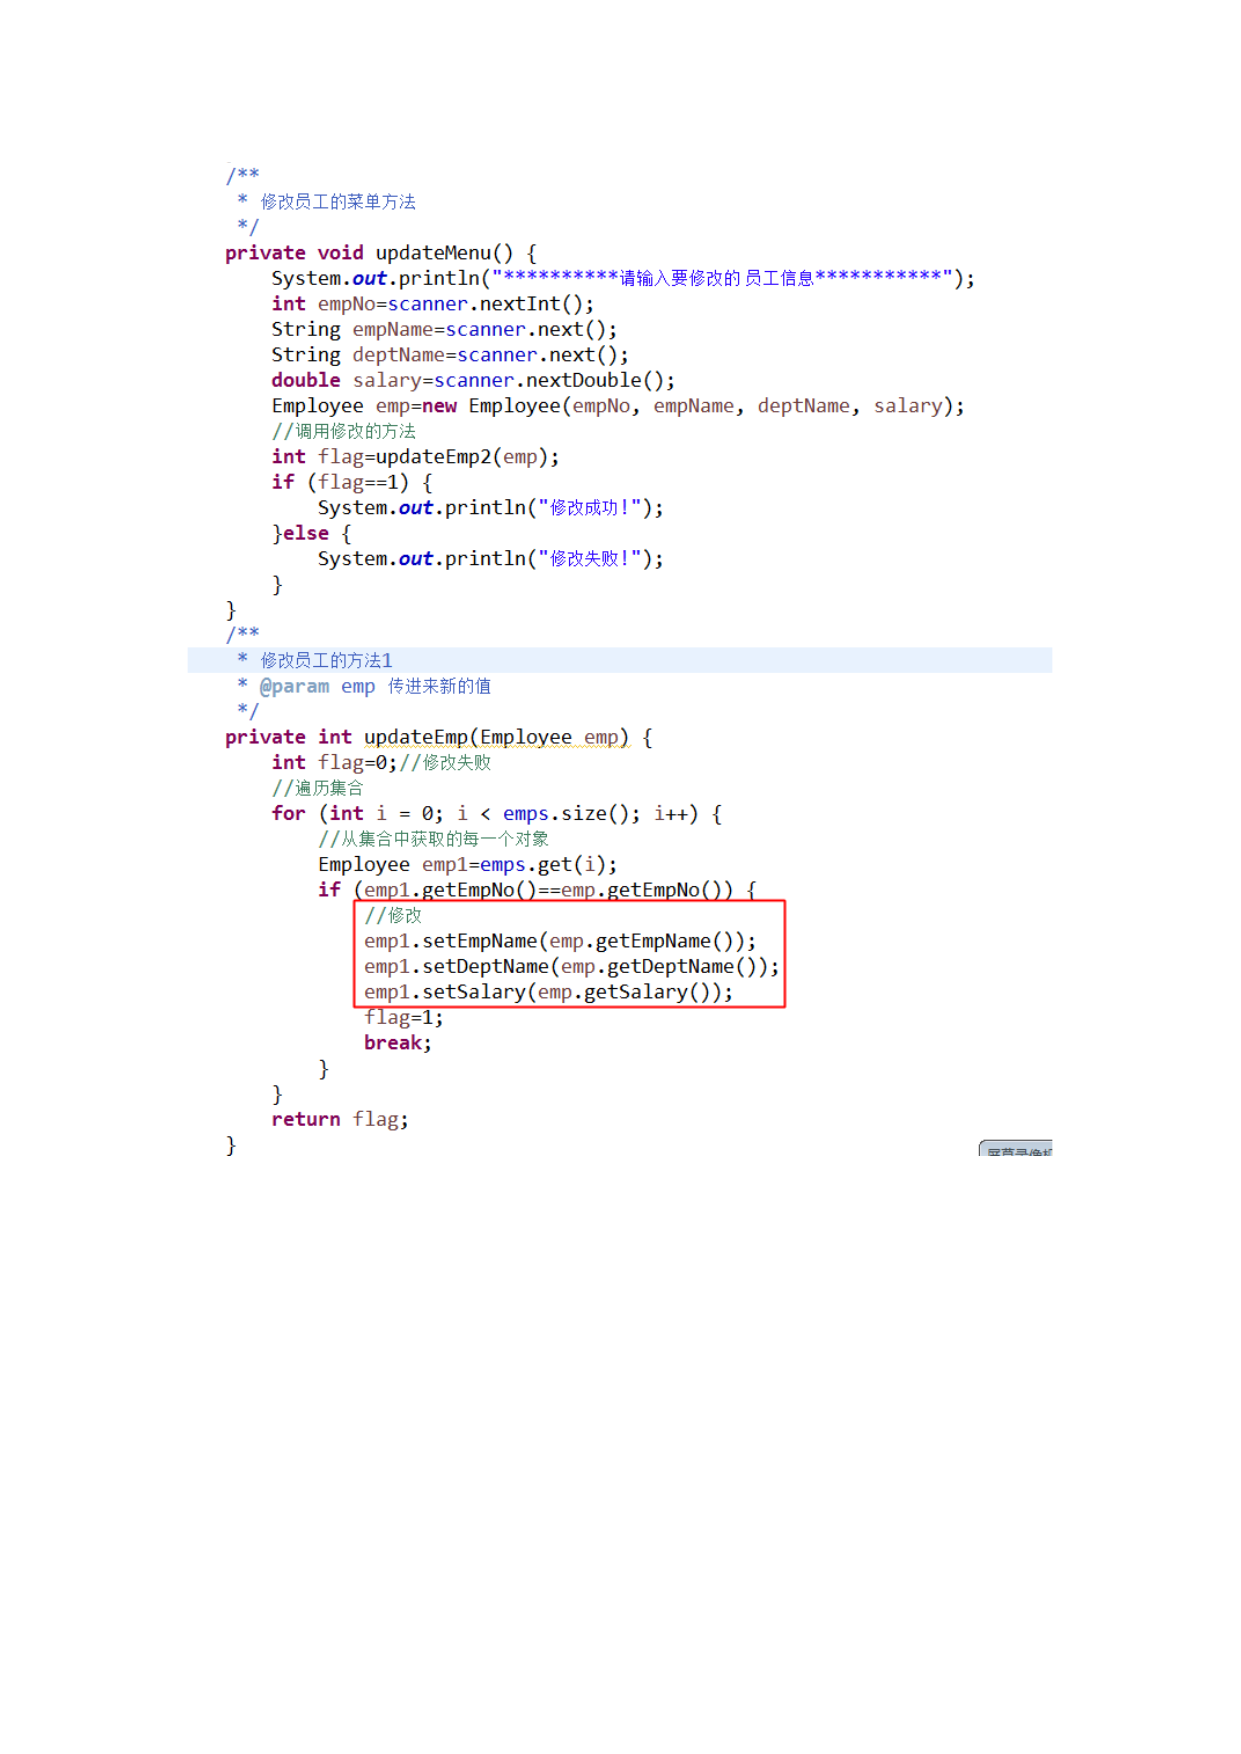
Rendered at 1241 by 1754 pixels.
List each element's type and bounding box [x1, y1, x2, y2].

picture [187, 162, 1053, 1156]
